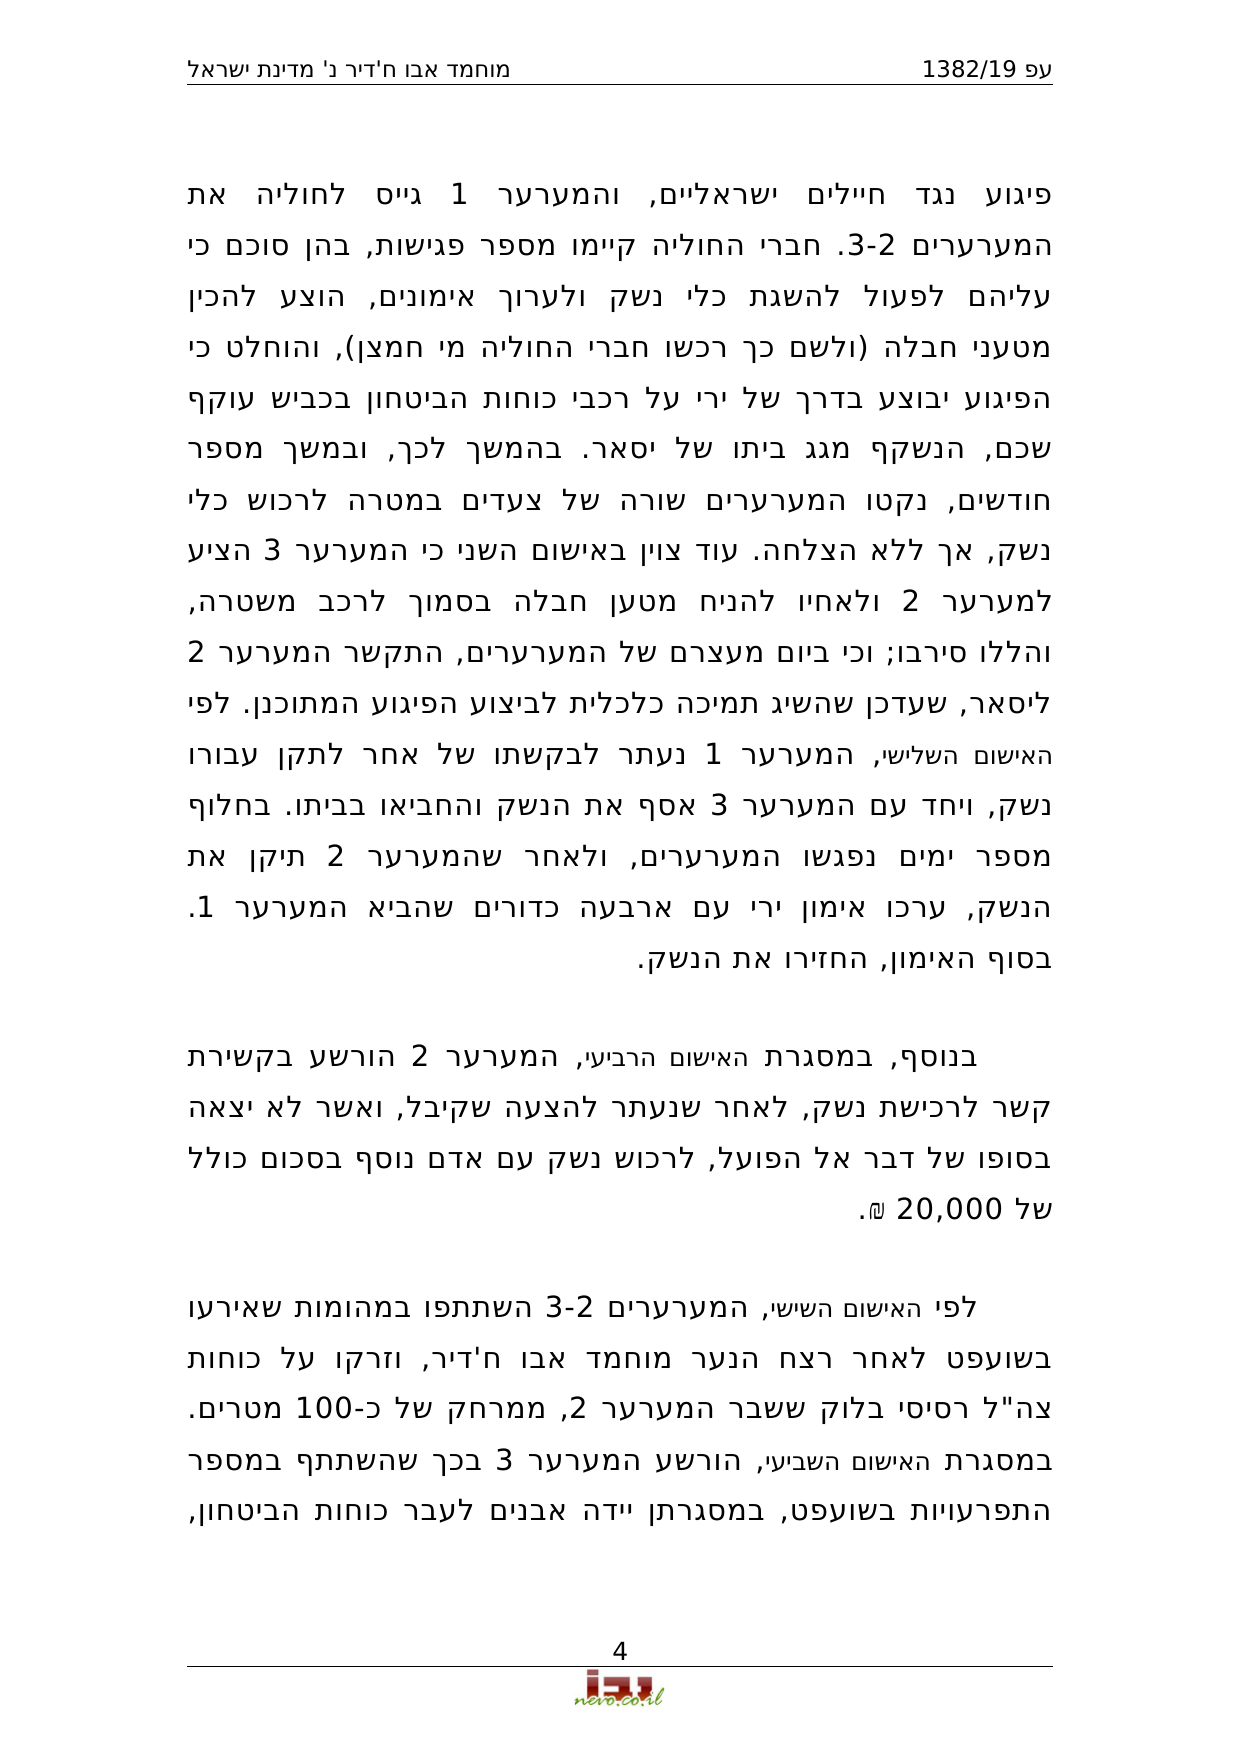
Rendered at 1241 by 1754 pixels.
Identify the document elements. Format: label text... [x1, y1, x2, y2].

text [187, 177, 1053, 975]
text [187, 1290, 1053, 1528]
text בנוסף, במסגרת האישום הרביעי, המערער 2 הורשע בקשירת קשר לרכישת נשק, לאחר שנעתר להצעה שקיבל, ואשר לא יצאה בסופו של דבר אל הפועל, לרכוש נשק עם אדם נוסף בסכום כולל של 20,000 ₪. [187, 1039, 1053, 1226]
picture [574, 1669, 666, 1707]
